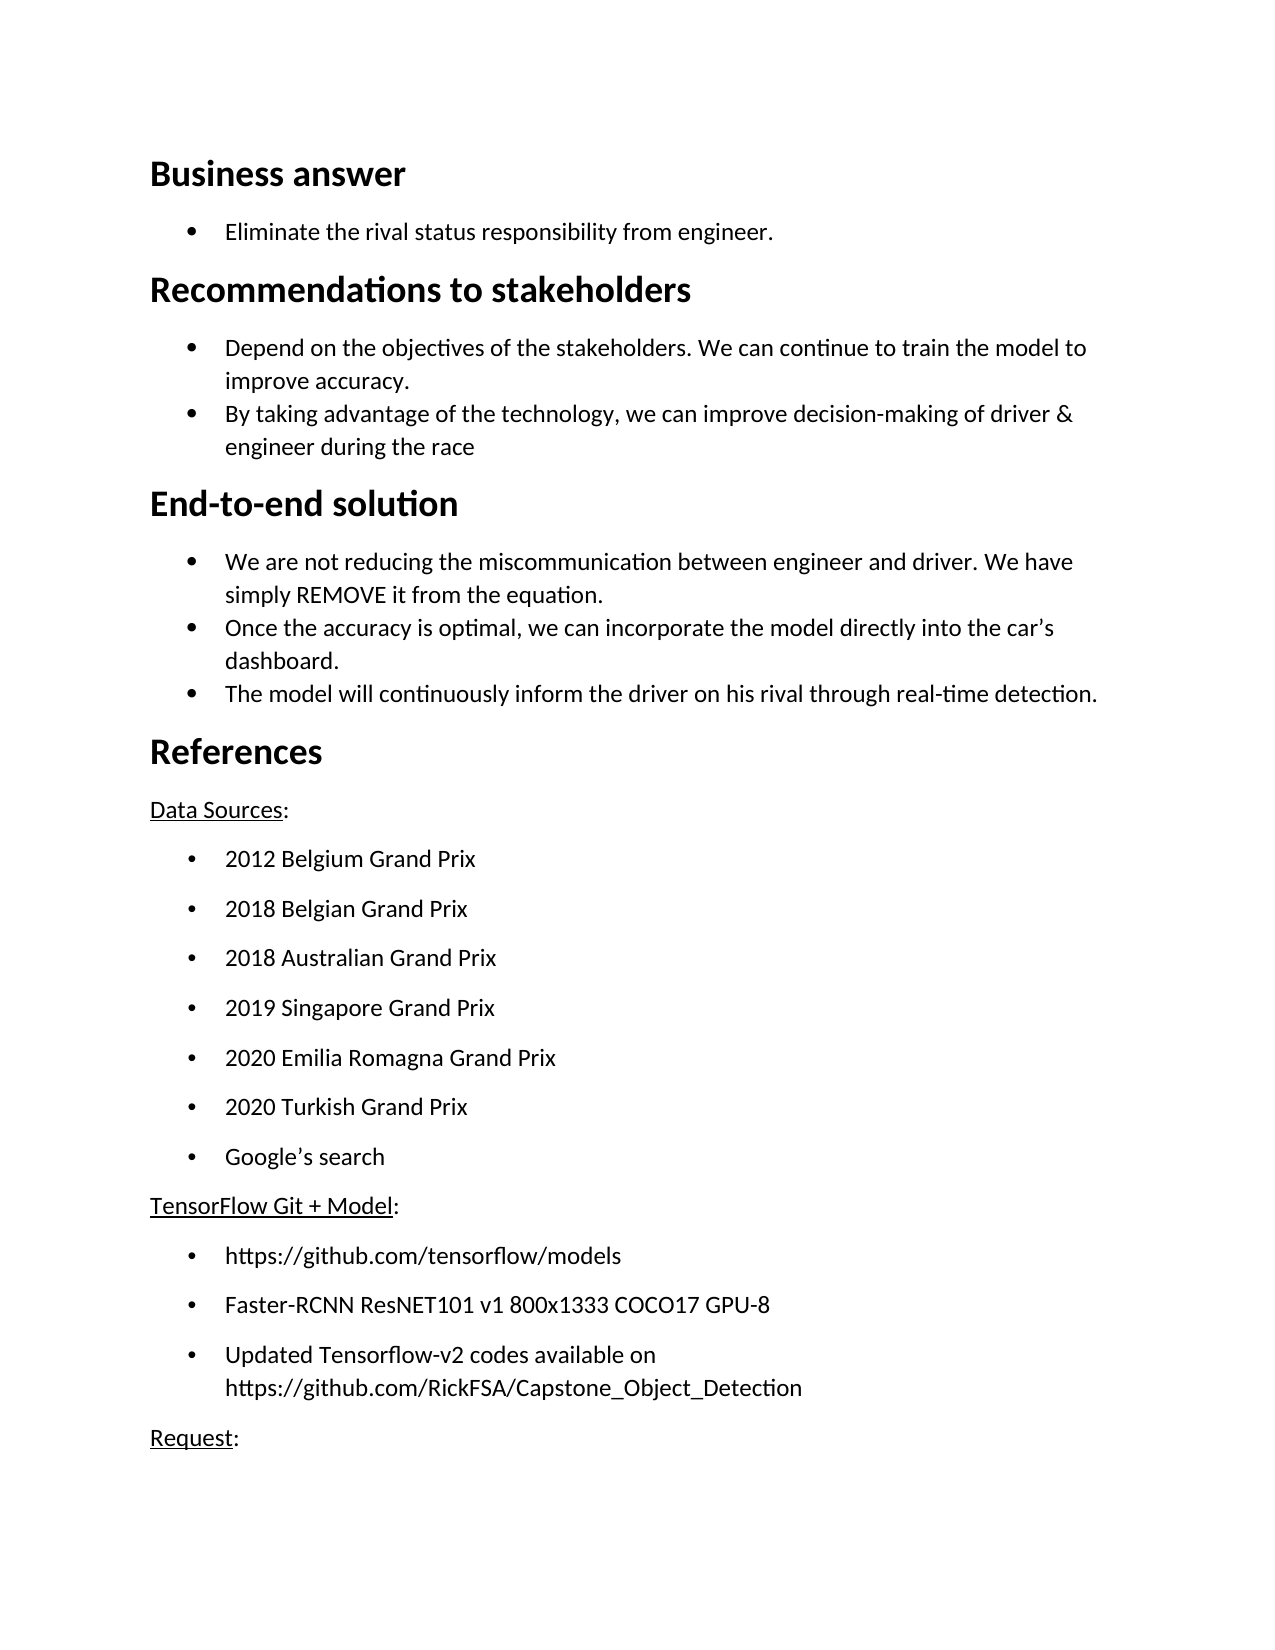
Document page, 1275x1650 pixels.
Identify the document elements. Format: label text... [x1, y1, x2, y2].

list 2020 Turkish Grand Prix [187, 1091, 1125, 1122]
list Depend on the objectives of the stakeholders. We can continue to train the model to improve accuracy. [187, 332, 1125, 395]
list Faster-RCNN ResNET101 v1 800x1333 COCO17 GPU-8 [187, 1289, 1125, 1320]
list 2018 Belgian Grand Prix [187, 893, 1125, 923]
list Google’s search [187, 1141, 1125, 1171]
list 2018 Australian Grand Prix [187, 942, 1125, 973]
text References [150, 728, 1125, 773]
text Business answer [150, 150, 1125, 196]
list The model will continuously inform the driver on his rival through real-time detection. [187, 678, 1125, 708]
list Once the accuracy is optimal, we can incorporate the model directly into the car’s dashboard. [187, 612, 1125, 676]
list 2012 Belgium Grand Prix [187, 843, 1125, 874]
list Updated Tensorflow-v2 codes available on https://github.com/RickFSA/Capstone_Object_Detection [187, 1339, 1125, 1403]
text Request: [150, 1422, 1125, 1452]
text End-to-end solution [150, 480, 1125, 526]
list Eliminate the rival status responsibility from engineer. [187, 216, 1125, 247]
list https://github.com/tensorflow/models [187, 1240, 1125, 1271]
text TensorFlow Git + Model: [150, 1190, 1125, 1221]
text Data Sources: [150, 794, 1125, 824]
text Recommendations to stakeholders [150, 266, 1125, 312]
list We are not reducing the miscommunication between engineer and driver. We have simply REMOVE it from the equation. [187, 546, 1125, 610]
list 2019 Singapore Grand Prix [187, 992, 1125, 1023]
list 2020 Emilia Romagna Grand Prix [187, 1042, 1125, 1072]
list By taking advantage of the technology, we can improve decision-making of driver & engineer during the race [187, 398, 1125, 461]
